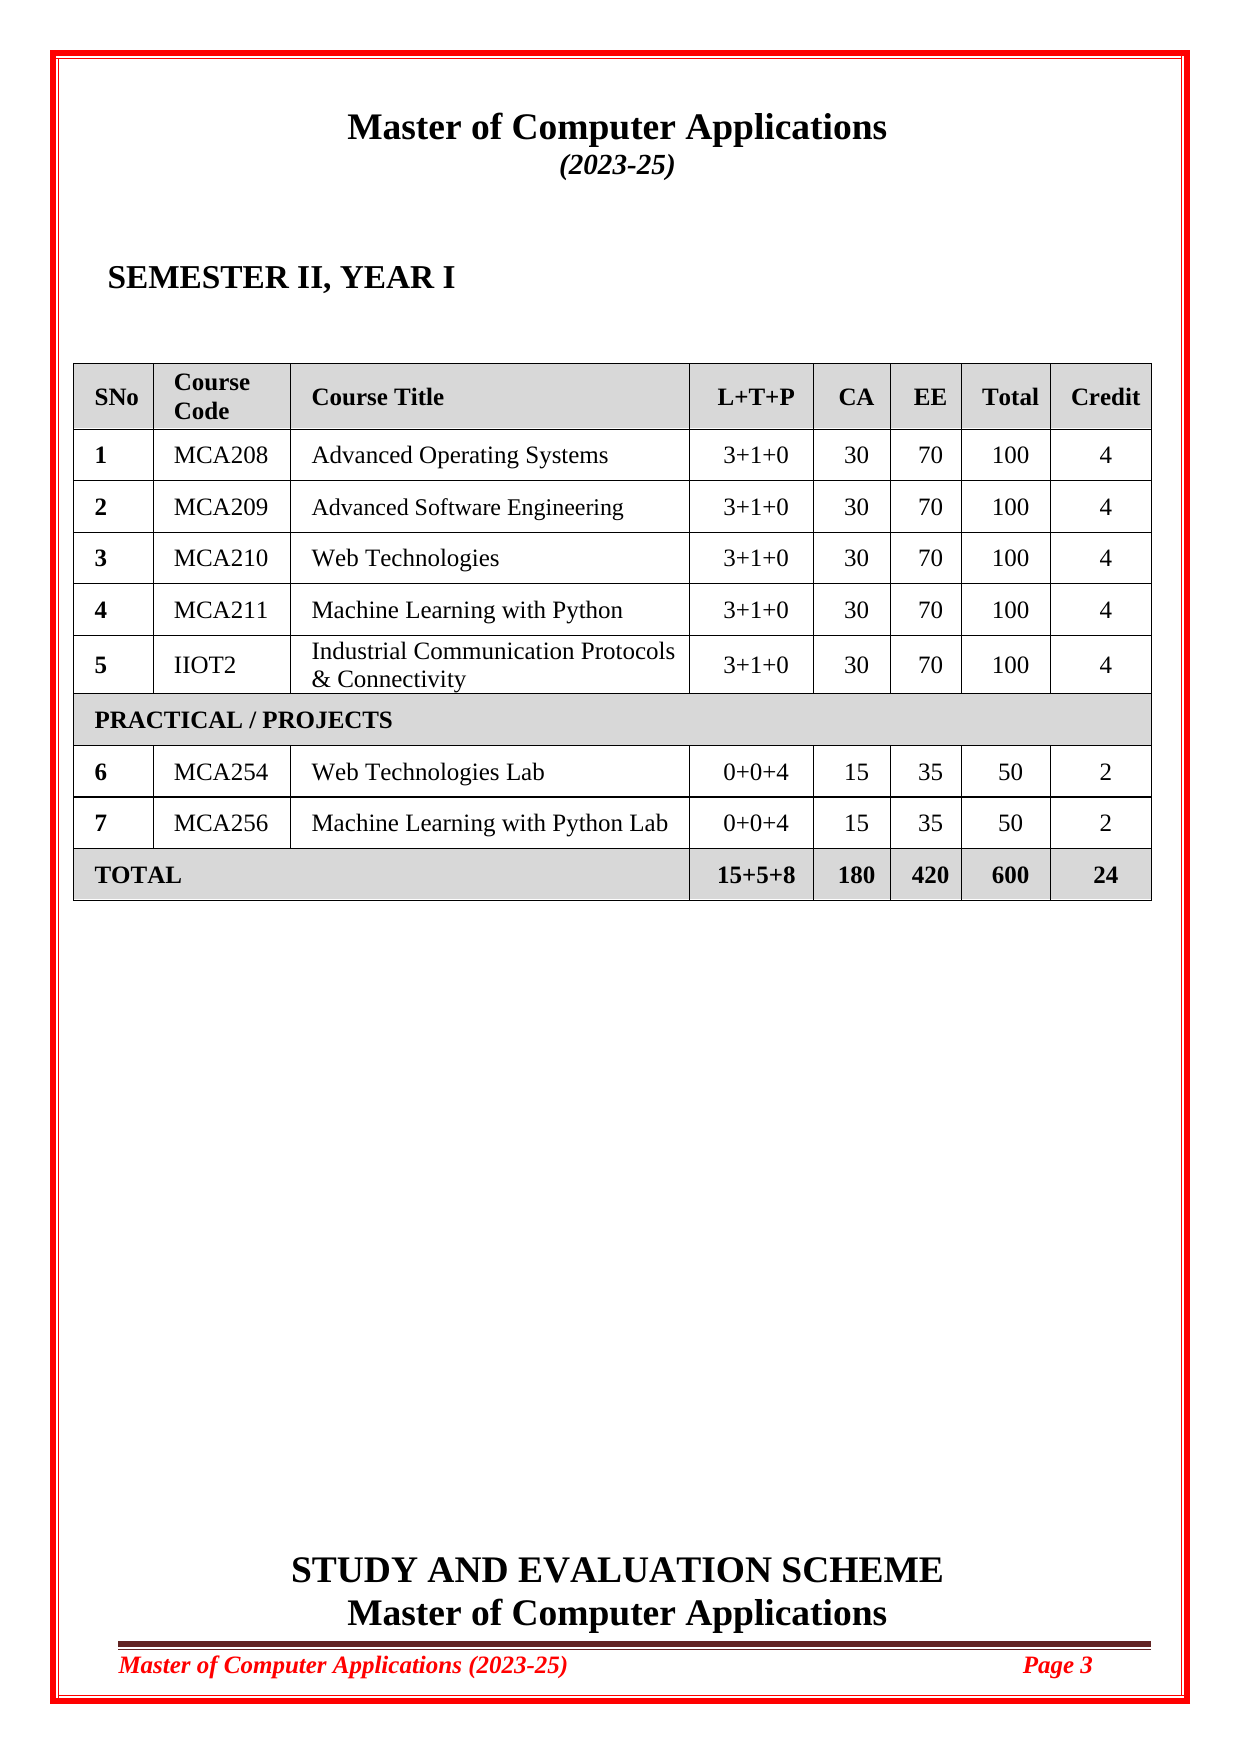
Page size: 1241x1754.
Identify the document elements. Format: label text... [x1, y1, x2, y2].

table_header Course Title [291, 364, 689, 428]
table_cell 50 [962, 746, 1050, 796]
table_header Credit [1051, 364, 1151, 428]
table_cell 0+0+4 [690, 798, 813, 848]
table_cell 100 [962, 636, 1050, 693]
table_cell 70 [891, 584, 961, 635]
table_cell Industrial Communication Protocols & Connectivity [291, 636, 689, 693]
table_cell Advanced Operating Systems [291, 430, 689, 480]
table_cell Machine Learning with Python Lab [291, 798, 689, 848]
table_cell 50 [962, 798, 1050, 848]
table_cell 35 [891, 798, 961, 848]
table_cell 35 [891, 746, 961, 796]
table_cell 4 [1051, 533, 1151, 583]
table_cell MCA210 [154, 533, 290, 583]
table_header SNo [74, 364, 153, 428]
table_cell 100 [962, 430, 1050, 480]
table_cell 30 [814, 533, 890, 583]
text STUDY AND EVALUATION SCHEME [83, 1547, 1151, 1591]
table_cell 4 [74, 584, 153, 635]
table_cell 1 [74, 430, 153, 480]
table_cell 15 [814, 746, 890, 796]
text Master of Computer Applications [83, 1591, 1151, 1634]
table_cell 24 [1051, 849, 1151, 899]
table_header EE [891, 364, 961, 428]
table_cell 3+1+0 [690, 430, 813, 480]
table_cell 70 [891, 533, 961, 583]
table_cell 600 [962, 849, 1050, 899]
table_cell 3+1+0 [690, 481, 813, 532]
table_cell 2 [1051, 798, 1151, 848]
table_header L+T+P [690, 364, 813, 428]
table_cell 3 [74, 533, 153, 583]
table_cell MCA211 [154, 584, 290, 635]
table_cell 15 [814, 798, 890, 848]
table_header Course Code [154, 364, 290, 428]
table_cell 4 [1051, 430, 1151, 480]
table_cell 100 [962, 481, 1050, 532]
table_cell 3+1+0 [690, 533, 813, 583]
table_cell 3+1+0 [690, 636, 813, 693]
table_cell TOTAL [74, 849, 689, 899]
table_cell 70 [891, 430, 961, 480]
table_cell 180 [814, 849, 890, 899]
table_cell 30 [814, 430, 890, 480]
table_header Total [962, 364, 1050, 428]
table_header CA [814, 364, 890, 428]
table_cell 2 [74, 481, 153, 532]
table_cell 100 [962, 584, 1050, 635]
table_cell 4 [1051, 636, 1151, 693]
table_cell 7 [74, 798, 153, 848]
table_cell MCA208 [154, 430, 290, 480]
table_cell Advanced Software Engineering [291, 481, 689, 532]
table_cell 4 [1051, 481, 1151, 532]
table_cell PRACTICAL / PROJECTS [74, 694, 1151, 745]
text SEMESTER II, YEAR I [74, 257, 1151, 296]
table_cell 15+5+8 [690, 849, 813, 899]
text (2023-25) [83, 147, 1151, 181]
table_cell 70 [891, 481, 961, 532]
table_cell 100 [962, 533, 1050, 583]
table_cell IIOT2 [154, 636, 290, 693]
table_cell Web Technologies Lab [291, 746, 689, 796]
table_cell MCA254 [154, 746, 290, 796]
table_cell 30 [814, 584, 890, 635]
table_cell Machine Learning with Python [291, 584, 689, 635]
table_cell 30 [814, 481, 890, 532]
table_cell 30 [814, 636, 890, 693]
table_cell 6 [74, 746, 153, 796]
table_cell 3+1+0 [690, 584, 813, 635]
table_cell 4 [1051, 584, 1151, 635]
table_cell Web Technologies [291, 533, 689, 583]
table_cell 420 [891, 849, 961, 899]
table_cell MCA209 [154, 481, 290, 532]
table_cell 5 [74, 636, 153, 693]
text Master of Computer Applications [83, 104, 1151, 147]
table_cell 70 [891, 636, 961, 693]
table_cell MCA256 [154, 798, 290, 848]
table_cell 2 [1051, 746, 1151, 796]
table_cell 0+0+4 [690, 746, 813, 796]
